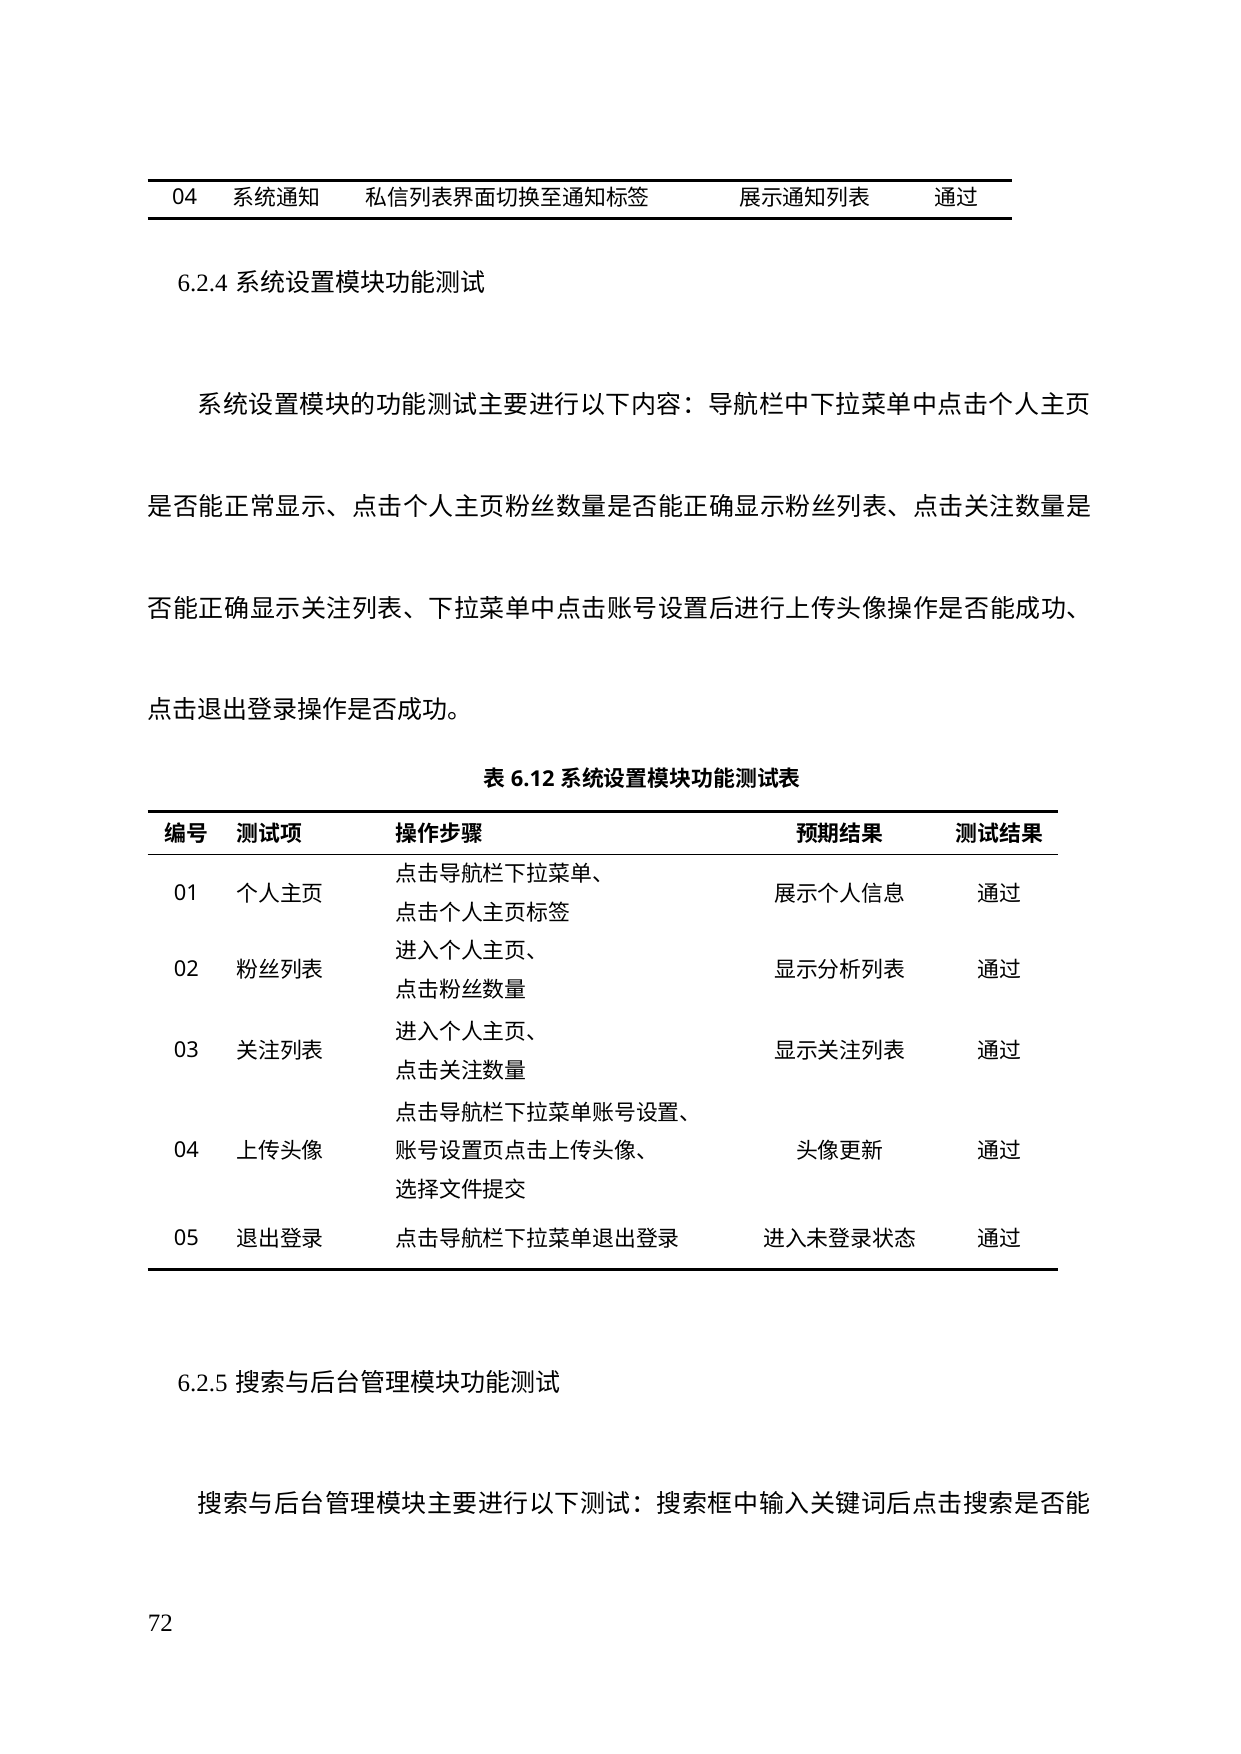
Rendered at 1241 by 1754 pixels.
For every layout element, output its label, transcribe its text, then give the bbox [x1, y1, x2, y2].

table_cell 显示关注列表 [739, 1009, 940, 1094]
table_cell 关注列表 [225, 1009, 384, 1094]
table_cell 04 [148, 1094, 225, 1209]
table_cell 通过 [900, 182, 1012, 217]
table_cell 通过 [940, 1209, 1058, 1268]
table_cell 上传头像 [225, 1094, 384, 1209]
table_cell 通过 [940, 932, 1058, 1009]
table_cell 05 [148, 1209, 225, 1268]
table_header 测试项 [225, 813, 384, 854]
table_cell 退出登录 [225, 1209, 384, 1268]
table_header 预期结果 [739, 813, 940, 854]
table_header 测试结果 [940, 813, 1058, 854]
table_header 编号 [148, 813, 225, 854]
table_cell 系统通知 [221, 182, 354, 217]
table_cell 02 [148, 932, 225, 1009]
table_header 操作步骤 [384, 813, 739, 854]
table_cell 私信列表界面切换至通知标签 [354, 182, 709, 217]
table_cell 通过 [940, 1009, 1058, 1094]
table_cell 通过 [940, 855, 1058, 932]
table_cell 头像更新 [739, 1094, 940, 1209]
table_cell 04 [148, 182, 221, 217]
table_cell 点击导航栏下拉菜单、 点击个人主页标签 [384, 855, 739, 932]
table_cell 点击导航栏下拉菜单退出登录 [384, 1209, 739, 1268]
table_cell 点击导航栏下拉菜单账号设置、 账号设置页点击上传头像、 选择文件提交 [384, 1094, 739, 1209]
table_cell 粉丝列表 [225, 932, 384, 1009]
text 系统设置模块的功能测试主要进行以下内容：导航栏中下拉菜单中点击个人主页是否能正常显示、点击个人主页粉丝数量是否能正确显示粉丝列表、点击关注数量是否能正确显示关注列表、下拉菜单中点击账号设置后进行上传头像操作是否能成功、点击退出登录操作是否成功。 [148, 368, 1092, 742]
table_cell 展示通知列表 [709, 182, 900, 217]
table_cell 个人主页 [225, 855, 384, 932]
table_cell 03 [148, 1009, 225, 1094]
table_cell 通过 [940, 1094, 1058, 1209]
table_cell 显示分析列表 [739, 932, 940, 1009]
table_cell 进入个人主页、 点击关注数量 [384, 1009, 739, 1094]
table_cell 展示个人信息 [739, 855, 940, 932]
table_cell 进入个人主页、 点击粉丝数量 [384, 932, 739, 1009]
table_cell 进入未登录状态 [739, 1209, 940, 1268]
subtitle 系统设置模块功能测试 [177, 247, 1092, 315]
table_cell 01 [148, 855, 225, 932]
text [148, 1468, 1092, 1536]
subtitle 搜索与后台管理模块功能测试 [177, 1346, 1092, 1414]
